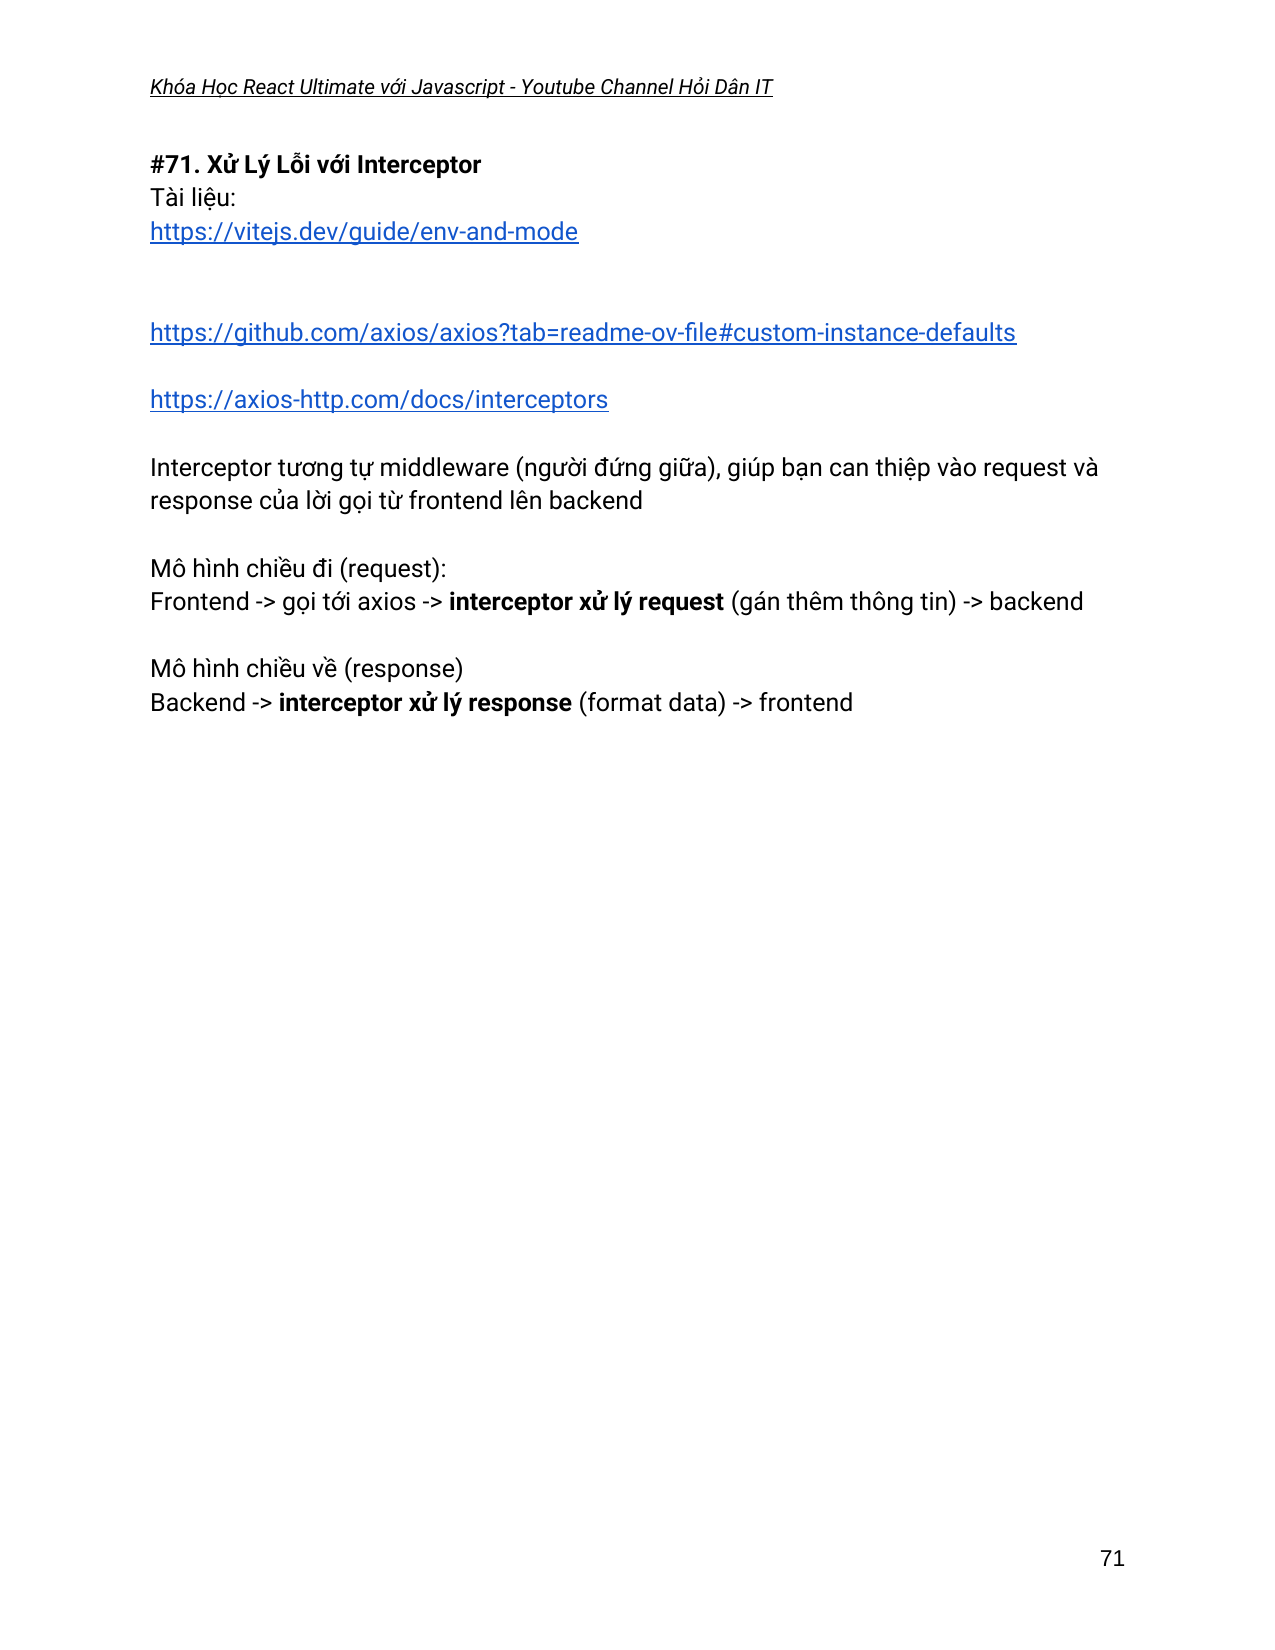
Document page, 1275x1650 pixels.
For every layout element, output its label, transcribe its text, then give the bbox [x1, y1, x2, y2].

text Backend -> interceptor xử lý response (format data) -> frontend [150, 688, 1125, 718]
text Mô hình chiều đi (request): [150, 554, 1125, 583]
text Tài liệu: [150, 184, 1125, 213]
text Frontend -> gọi tới axios -> interceptor xử lý request (gán thêm thông tin) -> backend [150, 587, 1125, 617]
text https://github.com/axios/axios?tab=readme-ov-file#custom-instance-defaults [150, 318, 1125, 347]
text https://vitejs.dev/guide/env-and-mode [150, 217, 1125, 247]
text https://axios-http.com/docs/interceptors [150, 386, 1125, 415]
text Interceptor tương tự middleware (người đứng giữa), giúp bạn can thiệp vào request và response của lời gọi từ frontend lên backend [150, 453, 1125, 516]
text Mô hình chiều về (response) [150, 655, 1125, 684]
subtitle #71. Xử Lý Lỗi với Interceptor [150, 150, 1125, 179]
